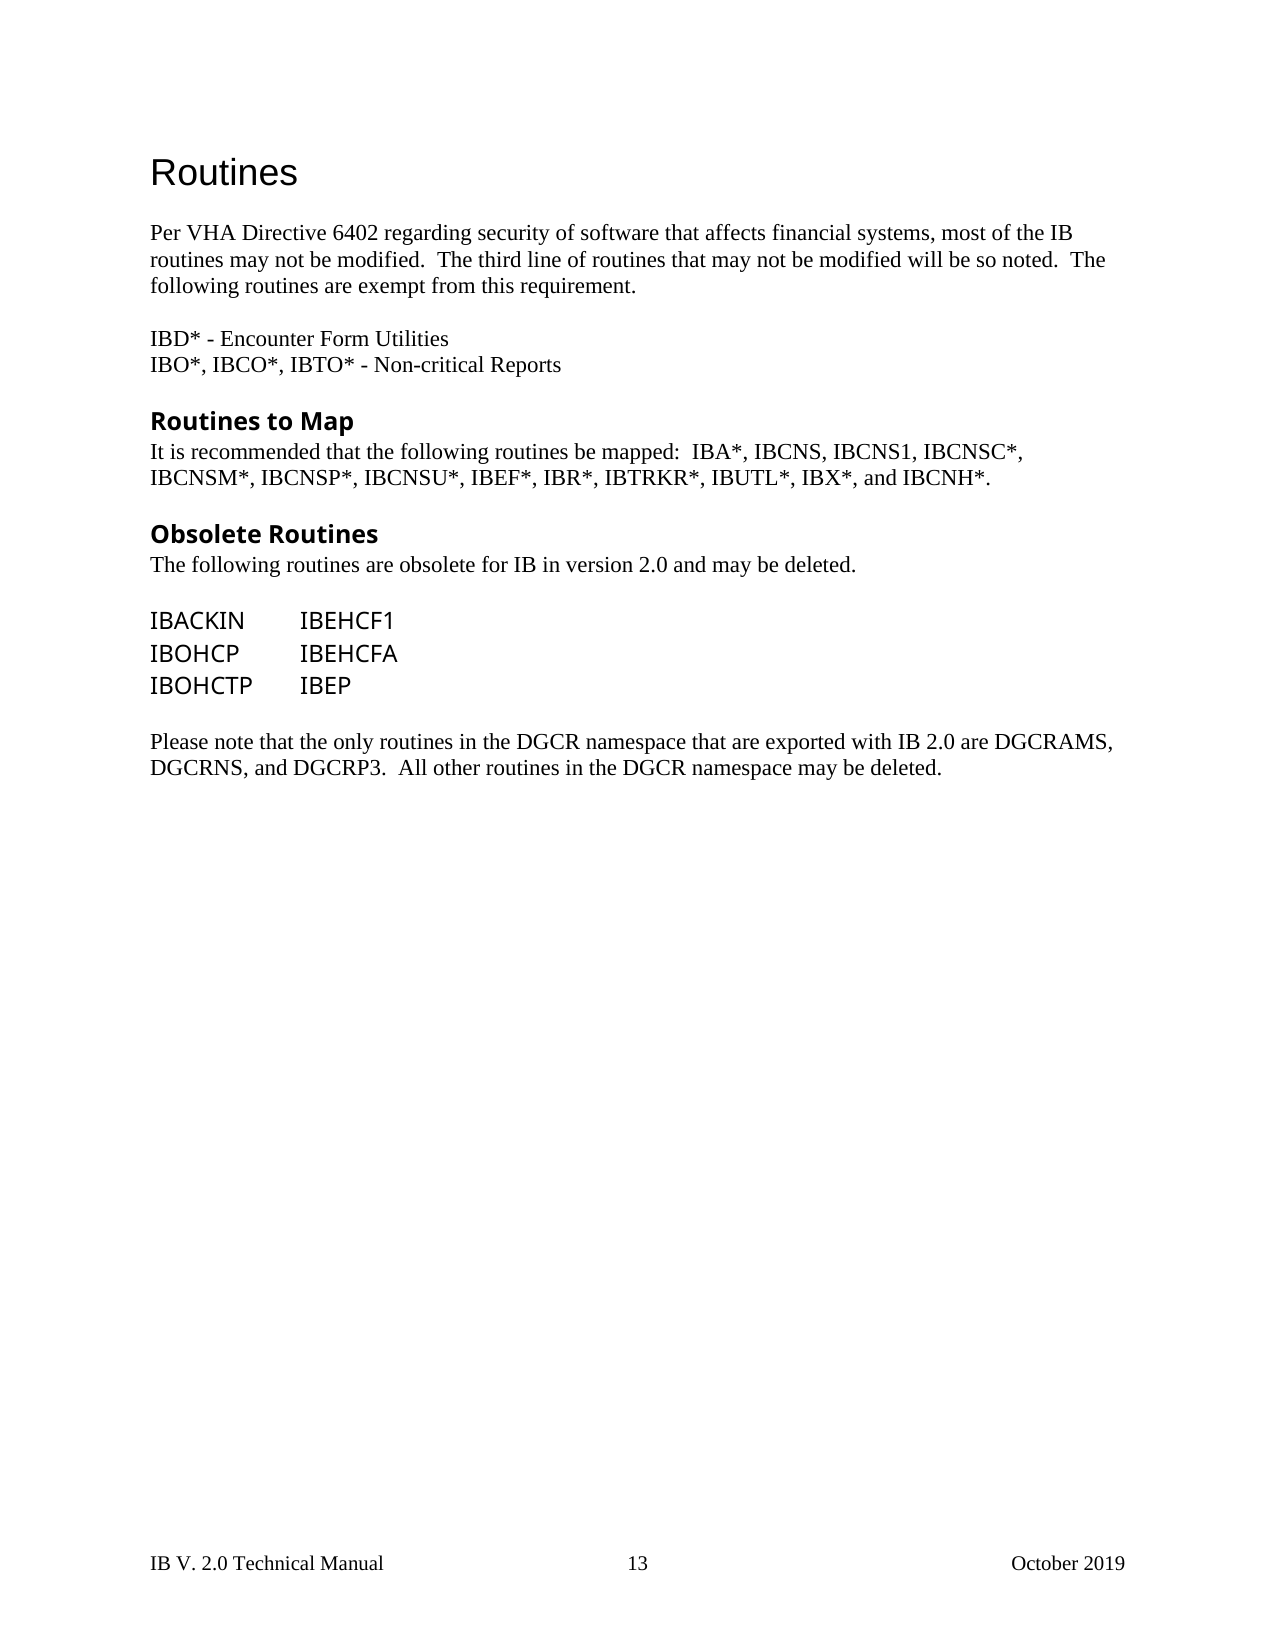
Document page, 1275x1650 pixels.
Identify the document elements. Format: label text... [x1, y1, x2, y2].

subtitle Routines [150, 150, 1125, 193]
subtitle Obsolete Routines [150, 517, 1125, 551]
text IBOHCTP IBEP [150, 669, 1125, 702]
text Per VHA Directive 6402 regarding security of software that affects financial systems, most of the IB routines may not be modified. The third line of routines that may not be modified will be so noted. The following routines are exempt from this requirement. [150, 219, 1125, 298]
text It is recommended that the following routines be mapped: IBA*, IBCNS, IBCNS1, IBCNSC*, IBCNSM*, IBCNSP*, IBCNSU*, IBEF*, IBR*, IBTRKR*, IBUTL*, IBX*, and IBCNH*. [150, 438, 1125, 491]
text IBO*, IBCO*, IBTO* - Non-critical Reports [150, 351, 1125, 378]
subtitle Routines to Map [150, 404, 1125, 438]
text Please note that the only routines in the DGCR namespace that are exported with IB 2.0 are DGCRAMS, DGCRNS, and DGCRP3. All other routines in the DGCR namespace may be deleted. [150, 728, 1125, 781]
text The following routines are obsolete for IB in version 2.0 and may be deleted. [150, 551, 1125, 577]
text IBOHCP IBEHCFA [150, 636, 1125, 669]
text IBD* - Encounter Form Utilities [150, 325, 1125, 351]
text IBACKIN IBEHCF1 [150, 604, 1125, 636]
